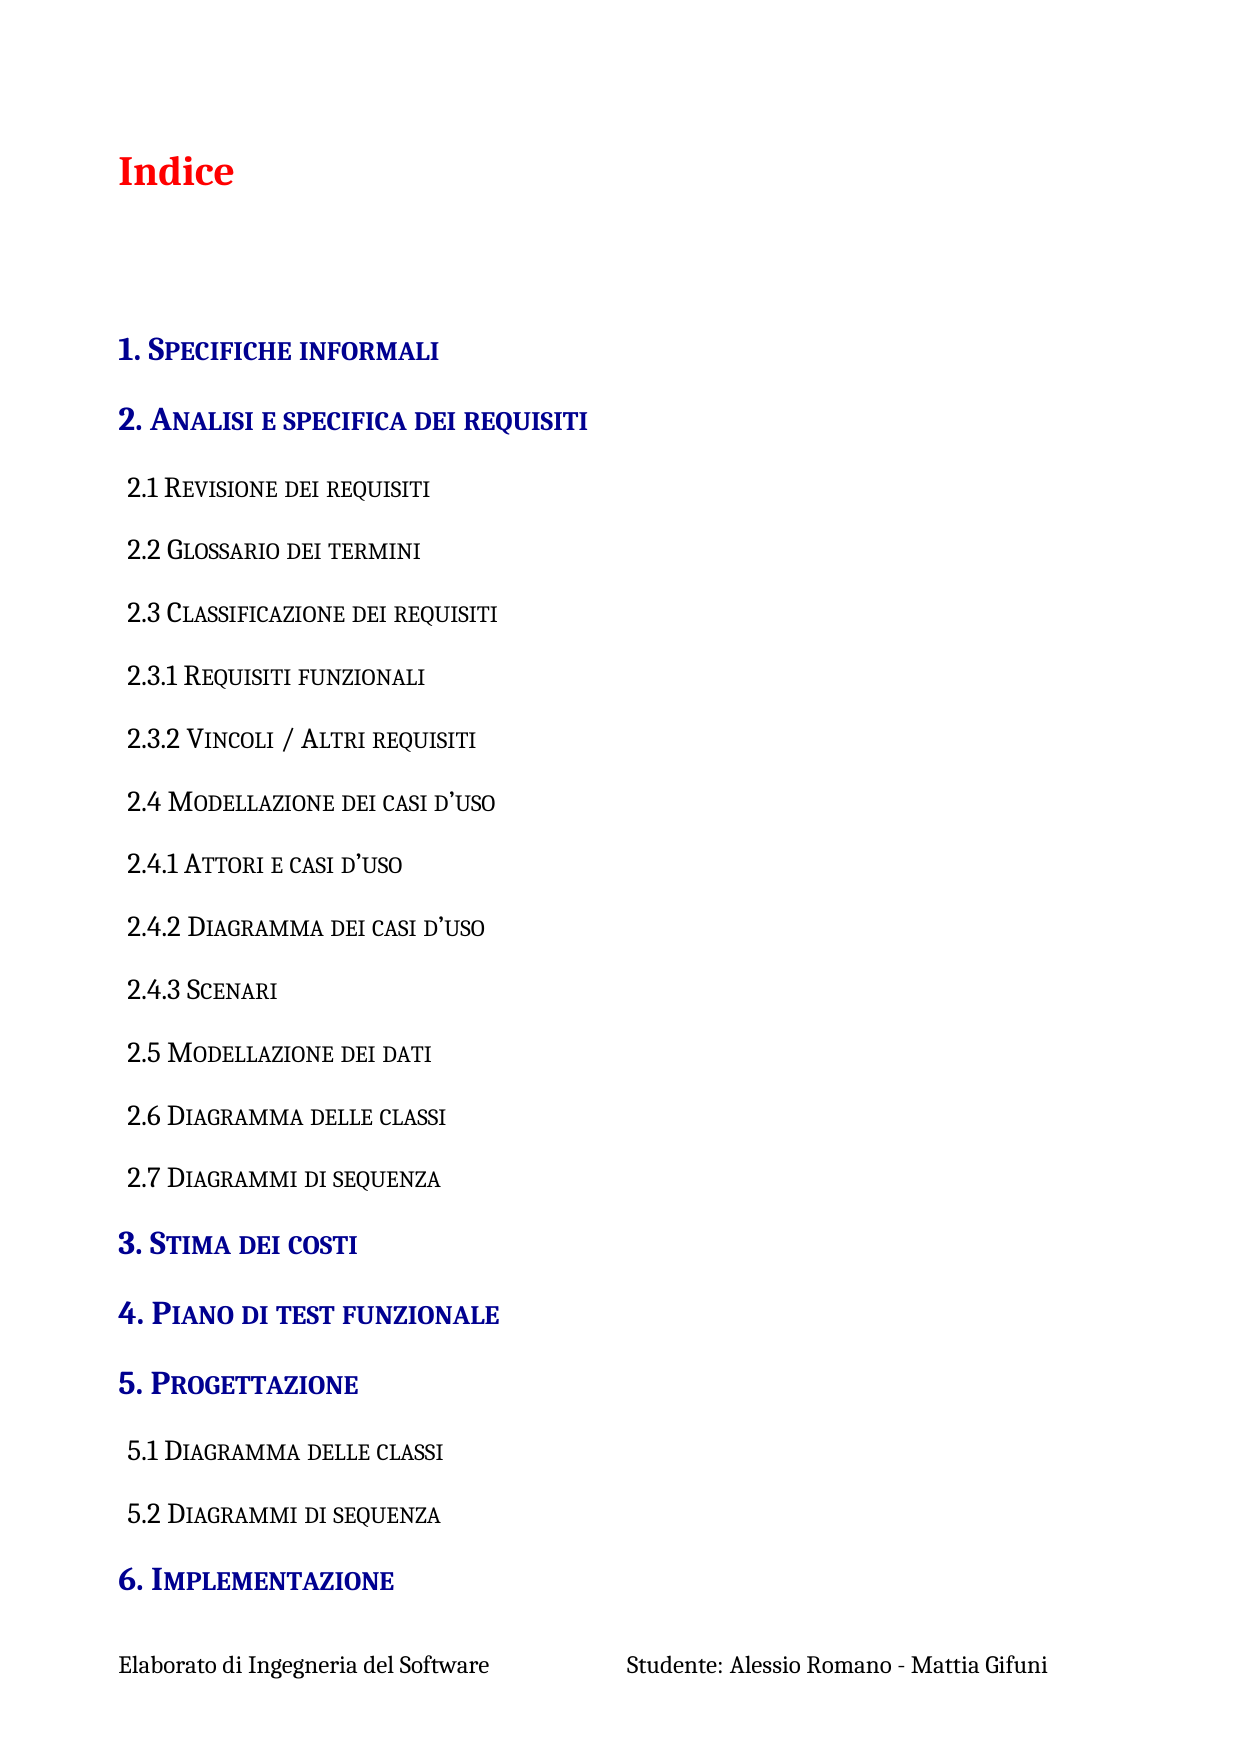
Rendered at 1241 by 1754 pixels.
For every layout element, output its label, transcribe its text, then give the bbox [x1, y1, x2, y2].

text Indice [118, 148, 1122, 196]
